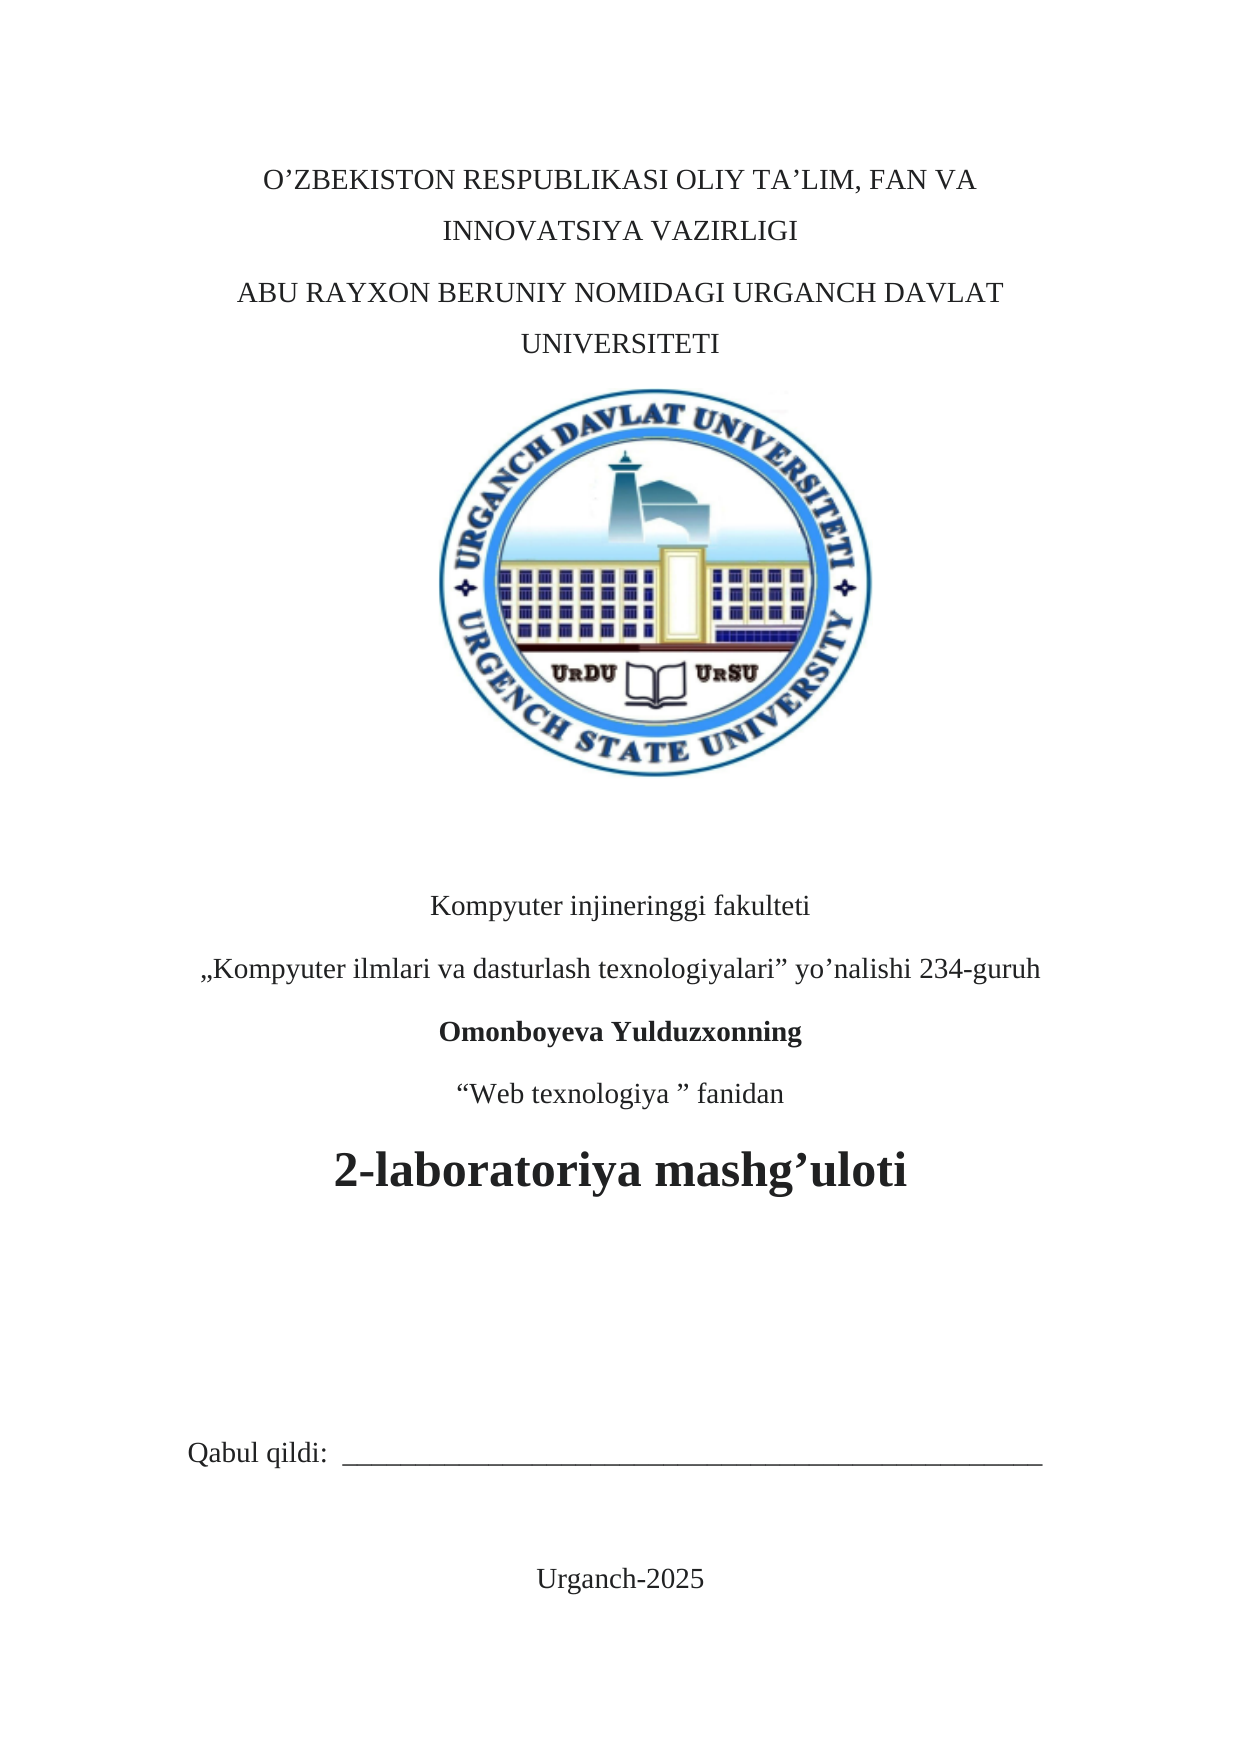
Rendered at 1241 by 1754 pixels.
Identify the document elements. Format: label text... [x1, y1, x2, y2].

text „Kompyuter ilmlari va dasturlash texnologiyalari” yo’nalishi 234-guruh [187, 951, 1053, 984]
text ABU RAYXON BERUNIY NOMIDAGI URGANCH DAVLAT UNIVERSITETI [187, 276, 1053, 359]
text Qabul qildi: ________________________________________________ [187, 1436, 1053, 1469]
list 2-laboratoriya mashg’uloti [187, 1139, 1053, 1197]
text Omonboyeva Yulduzxonning [187, 1014, 1053, 1047]
text Kompyuter injineringgi fakulteti [187, 888, 1053, 922]
picture [438, 388, 873, 780]
text O’ZBEKISTON RESPUBLIKASI OLIY TA’LIM, FAN VA INNOVATSIYA VAZIRLIGI [187, 162, 1053, 246]
text Urganch-2025 [187, 1561, 1053, 1595]
text “Web texnologiya ” fanidan [187, 1076, 1053, 1110]
